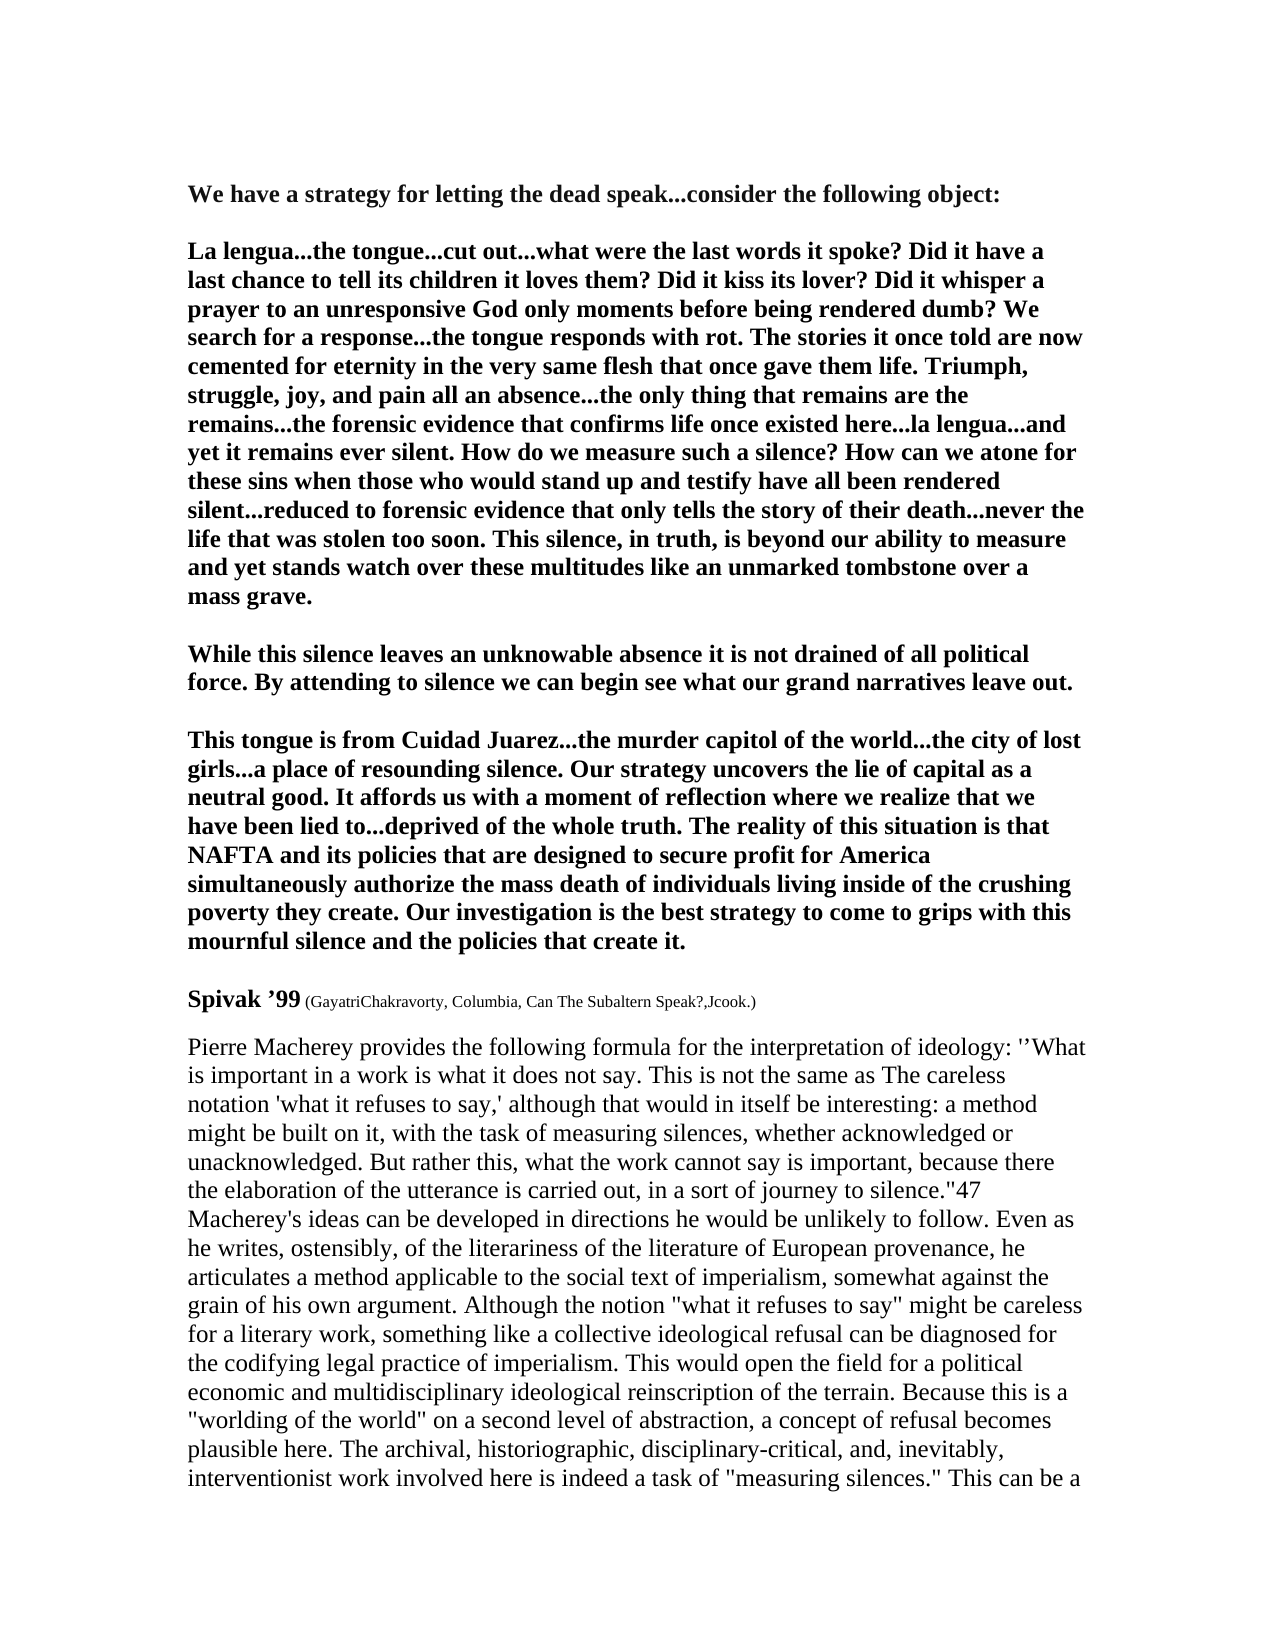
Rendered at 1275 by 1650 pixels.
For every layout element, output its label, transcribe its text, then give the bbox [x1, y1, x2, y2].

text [187, 1032, 1087, 1492]
text Spivak ’99 (GayatriChakravorty, Columbia, Can The Subaltern Speak?,Jcook.) [187, 984, 1087, 1012]
text La lengua...the tongue...cut out...what were the last words it spoke? Did it have a last chance to tell its children it loves them? Did it kiss its lover? Did it whisper a prayer to an unresponsive God only moments before being rendered dumb? We search for a response...the tongue responds with rot. The stories it once told are now cemented for eternity in the very same flesh that once gave them life. Triumph, struggle, joy, and pain all an absence...the only thing that remains are the remains...the forensic evidence that confirms life once existed here...la lengua...and yet it remains ever silent. How do we measure such a silence? How can we atone for these sins when those who would stand up and testify have all been rendered silent...reduced to forensic evidence that only tells the story of their death...never the life that was stolen too soon. This silence, in truth, is beyond our ability to measure and yet stands watch over these multitudes like an unmarked tombstone over a mass grave. [187, 236, 1087, 610]
text We have a strategy for letting the dead speak...consider the following object: [187, 179, 1087, 207]
text While this silence leaves an unknowable absence it is not drained of all political force. By attending to silence we can begin see what our grand narratives leave out. [187, 639, 1087, 696]
text This tongue is from Cuidad Juarez...the murder capitol of the world...the city of lost girls...a place of resounding silence. Our strategy uncovers the lie of capital as a neutral good. It affords us with a moment of reflection where we realize that we have been lied to...deprived of the whole truth. The reality of this situation is that NAFTA and its policies that are designed to secure profit for America simultaneously authorize the mass death of individuals living inside of the crushing poverty they create. Our investigation is the best strategy to come to grips with this mournful silence and the policies that create it. [187, 725, 1087, 955]
